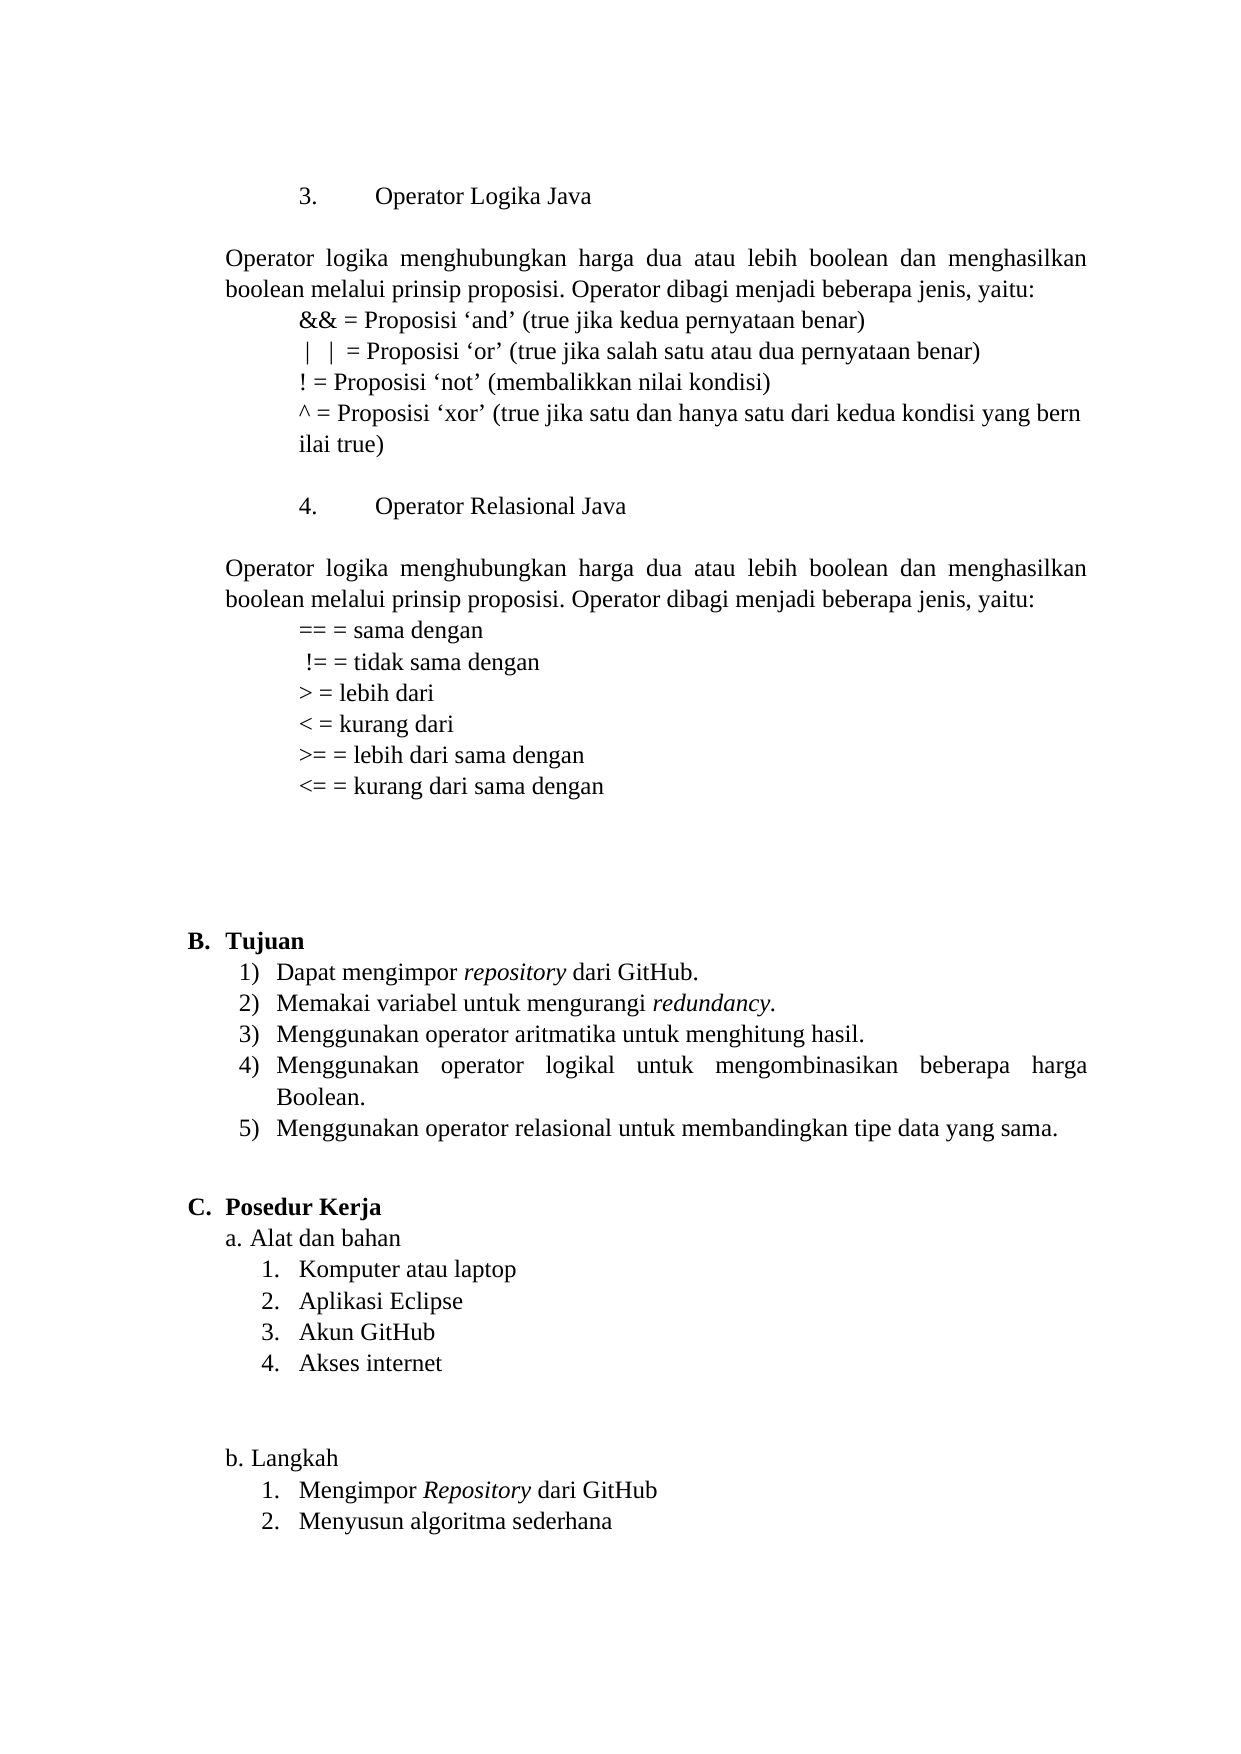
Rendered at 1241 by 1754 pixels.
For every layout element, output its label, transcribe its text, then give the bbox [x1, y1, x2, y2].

list Menyusun algoritma sederhana [261, 1506, 1088, 1535]
list Komputer atau laptop [261, 1254, 1088, 1283]
list && = Proposisi ‘and’ (true jika kedua pernyataan benar) [298, 305, 1088, 334]
list Operator logika menghubungkan harga dua atau lebih boolean dan menghasilkan boolean melalui prinsip proposisi. Operator dibagi menjadi beberapa jenis, yaitu: [225, 553, 1088, 613]
list > = lebih dari [298, 678, 1088, 706]
list | | = Proposisi ‘or’ (true jika salah satu atau dua pernyataan benar) [298, 336, 1088, 365]
list Menggunakan operator aritmatika untuk menghitung hasil. [238, 1019, 1088, 1048]
list Aplikasi Eclipse [261, 1286, 1088, 1314]
text a. Alat dan bahan [225, 1223, 1088, 1252]
list >= = lebih dari sama dengan [298, 740, 1088, 768]
text b. Langkah [225, 1443, 1088, 1472]
list Tujuan [187, 926, 1088, 955]
list Akun GitHub [261, 1317, 1088, 1346]
list < = kurang dari [298, 709, 1088, 737]
list Posedur Kerja [187, 1192, 1088, 1220]
list ^ = Proposisi ‘xor’ (true jika satu dan hanya satu dari kedua kondisi yang bernilai true) [298, 398, 1088, 458]
list != = tidak sama dengan [298, 647, 1088, 675]
list Memakai variabel untuk mengurangi redundancy. [238, 988, 1088, 1017]
list Operator Relasional Java [298, 491, 1088, 520]
list Operator logika menghubungkan harga dua atau lebih boolean dan menghasilkan boolean melalui prinsip proposisi. Operator dibagi menjadi beberapa jenis, yaitu: [225, 243, 1088, 303]
list Dapat mengimpor repository dari GitHub. [238, 957, 1088, 986]
list <= = kurang dari sama dengan [298, 771, 1088, 799]
list Mengimpor Repository dari GitHub [261, 1475, 1088, 1503]
list Akses internet [261, 1348, 1088, 1377]
list == = sama dengan [298, 616, 1088, 644]
list Operator Logika Java [298, 181, 1088, 210]
list Menggunakan operator logikal untuk mengombinasikan beberapa harga Boolean. [238, 1051, 1088, 1110]
list Menggunakan operator relasional untuk membandingkan tipe data yang sama. [238, 1113, 1088, 1141]
list ! = Proposisi ‘not’ (membalikkan nilai kondisi) [298, 367, 1088, 396]
